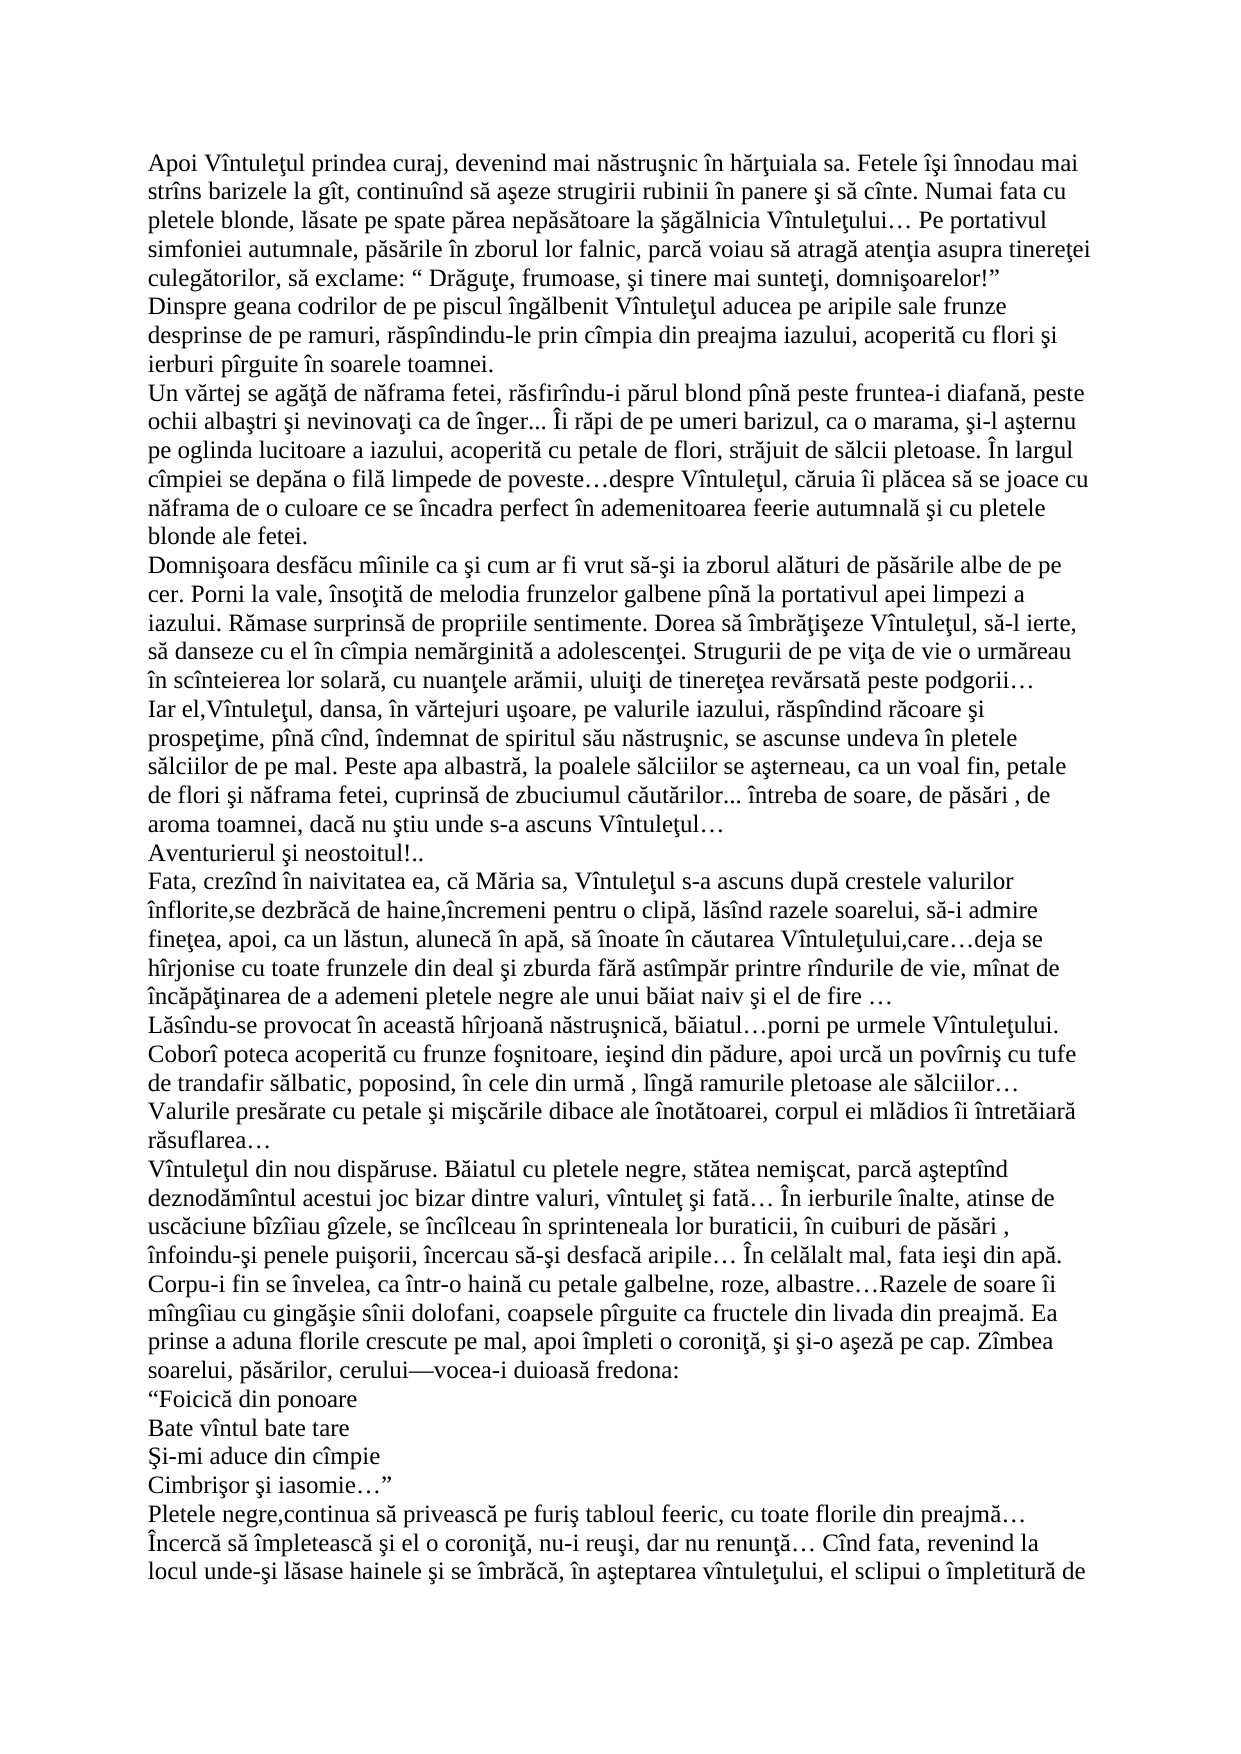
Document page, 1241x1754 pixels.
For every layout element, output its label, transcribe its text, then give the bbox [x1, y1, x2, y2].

text “Foicică din ponoare [148, 1384, 1093, 1413]
text Domnişoara desfăcu mîinile ca şi cum ar fi vrut să-şi ia zborul alături de păsările albe de pe cer. Porni la vale, însoţită de melodia frunzelor galbene pînă la portativul apei limpezi a iazului. Rămase surprinsă de propriile sentimente. Dorea să îmbrăţişeze Vîntuleţul, să-l ierte, să danseze cu el în cîmpia nemărginită a adolescenţei. Strugurii de pe viţa de vie o urmăreau în scînteierea lor solară, cu nuanţele arămii, uluiţi de tinereţea revărsată peste podgorii… [148, 550, 1093, 694]
text Aventurierul şi neostoitul!.. [148, 838, 1093, 866]
text Şi-mi aduce din cîmpie [148, 1441, 1093, 1470]
text Apoi Vîntuleţul prindea curaj, devenind mai năstruşnic în hărţuiala sa. Fetele îşi înnodau mai strîns barizele la gît, continuînd să aşeze strugirii rubinii în panere şi să cînte. Numai fata cu pletele blonde, lăsate pe spate părea nepăsătoare la şăgălnicia Vîntuleţului… Pe portativul simfoniei autumnale, păsările în zborul lor falnic, parcă voiau să atragă atenţia asupra tinereţei culegătorilor, să exclame: “ Drăguţe, frumoase, şi tinere mai sunteţi, domnişoarelor!” [148, 148, 1093, 291]
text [148, 1499, 1093, 1585]
text Lăsîndu-se provocat în această hîrjoană năstruşnică, băiatul…porni pe urmele Vîntuleţului. Coborî poteca acoperită cu frunze foşnitoare, ieşind din pădure, apoi urcă un povîrniş cu tufe de trandafir sălbatic, poposind, în cele din urmă , lîngă ramurile pletoase ale sălciilor… Valurile presărate cu petale şi mişcările dibace ale înotătoarei, corpul ei mlădios îi întretăiară răsuflarea… [148, 1010, 1093, 1154]
text Cimbrişor şi iasomie…” [148, 1470, 1093, 1499]
text Vîntuleţul din nou dispăruse. Băiatul cu pletele negre, stătea nemişcat, parcă aşteptînd deznodămîntul acestui joc bizar dintre valuri, vîntuleţ şi fată… În ierburile înalte, atinse de uscăciune bîzîiau gîzele, se încîlceau în sprinteneala lor buraticii, în cuiburi de păsări , înfoindu-şi penele puişorii, încercau să-şi desfacă aripile… În celălalt mal, fata ieşi din apă. Corpu-i fin se învelea, ca într-o haină cu petale galbelne, roze, albastre…Razele de soare îi mîngîiau cu gingăşie sînii dolofani, coapsele pîrguite ca fructele din livada din preajmă. Ea prinse a aduna florile crescute pe mal, apoi împleti o coroniţă, şi şi-o aşeză pe cap. Zîmbea soarelui, păsărilor, cerului—vocea-i duioasă fredona: [148, 1154, 1093, 1384]
text Bate vîntul bate tare [148, 1413, 1093, 1441]
text Dinspre geana codrilor de pe piscul îngălbenit Vîntuleţul aducea pe aripile sale frunze desprinse de pe ramuri, răspîndindu-le prin cîmpia din preajma iazului, acoperită cu flori şi ierburi pîrguite în soarele toamnei. [148, 291, 1093, 378]
text Fata, crezînd în naivitatea ea, că Măria sa, Vîntuleţul s-a ascuns după crestele valurilor înflorite,se dezbrăcă de haine,încremeni pentru o clipă, lăsînd razele soarelui, să-i admire fineţea, apoi, ca un lăstun, alunecă în apă, să înoate în căutarea Vîntuleţului,care…deja se hîrjonise cu toate frunzele din deal şi zburda fără astîmpăr printre rîndurile de vie, mînat de încăpăţinarea de a ademeni pletele negre ale unui băiat naiv şi el de fire … [148, 866, 1093, 1010]
text Un vărtej se agăţă de năframa fetei, răsfirîndu-i părul blond pînă peste fruntea-i diafană, peste ochii albaştri şi nevinovaţi ca de înger... Îi răpi de pe umeri barizul, ca o marama, şi-l aşternu pe oglinda lucitoare a iazului, acoperită cu petale de flori, străjuit de sălcii pletoase. În largul cîmpiei se depăna o filă limpede de poveste…despre Vîntuleţul, căruia îi plăcea să se joace cu năframa de o culoare ce se încadra perfect în ademenitoarea feerie autumnală şi cu pletele blonde ale fetei. [148, 378, 1093, 550]
text Iar el,Vîntuleţul, dansa, în vărtejuri uşoare, pe valurile iazului, răspîndind răcoare şi prospeţime, pînă cînd, îndemnat de spiritul său năstruşnic, se ascunse undeva în pletele sălciilor de pe mal. Peste apa albastră, la poalele sălciilor se aşterneau, ca un voal fin, petale de flori şi năframa fetei, cuprinsă de zbuciumul căutărilor... întreba de soare, de păsări , de aroma toamnei, dacă nu ştiu unde s-a ascuns Vîntuleţul… [148, 694, 1093, 838]
